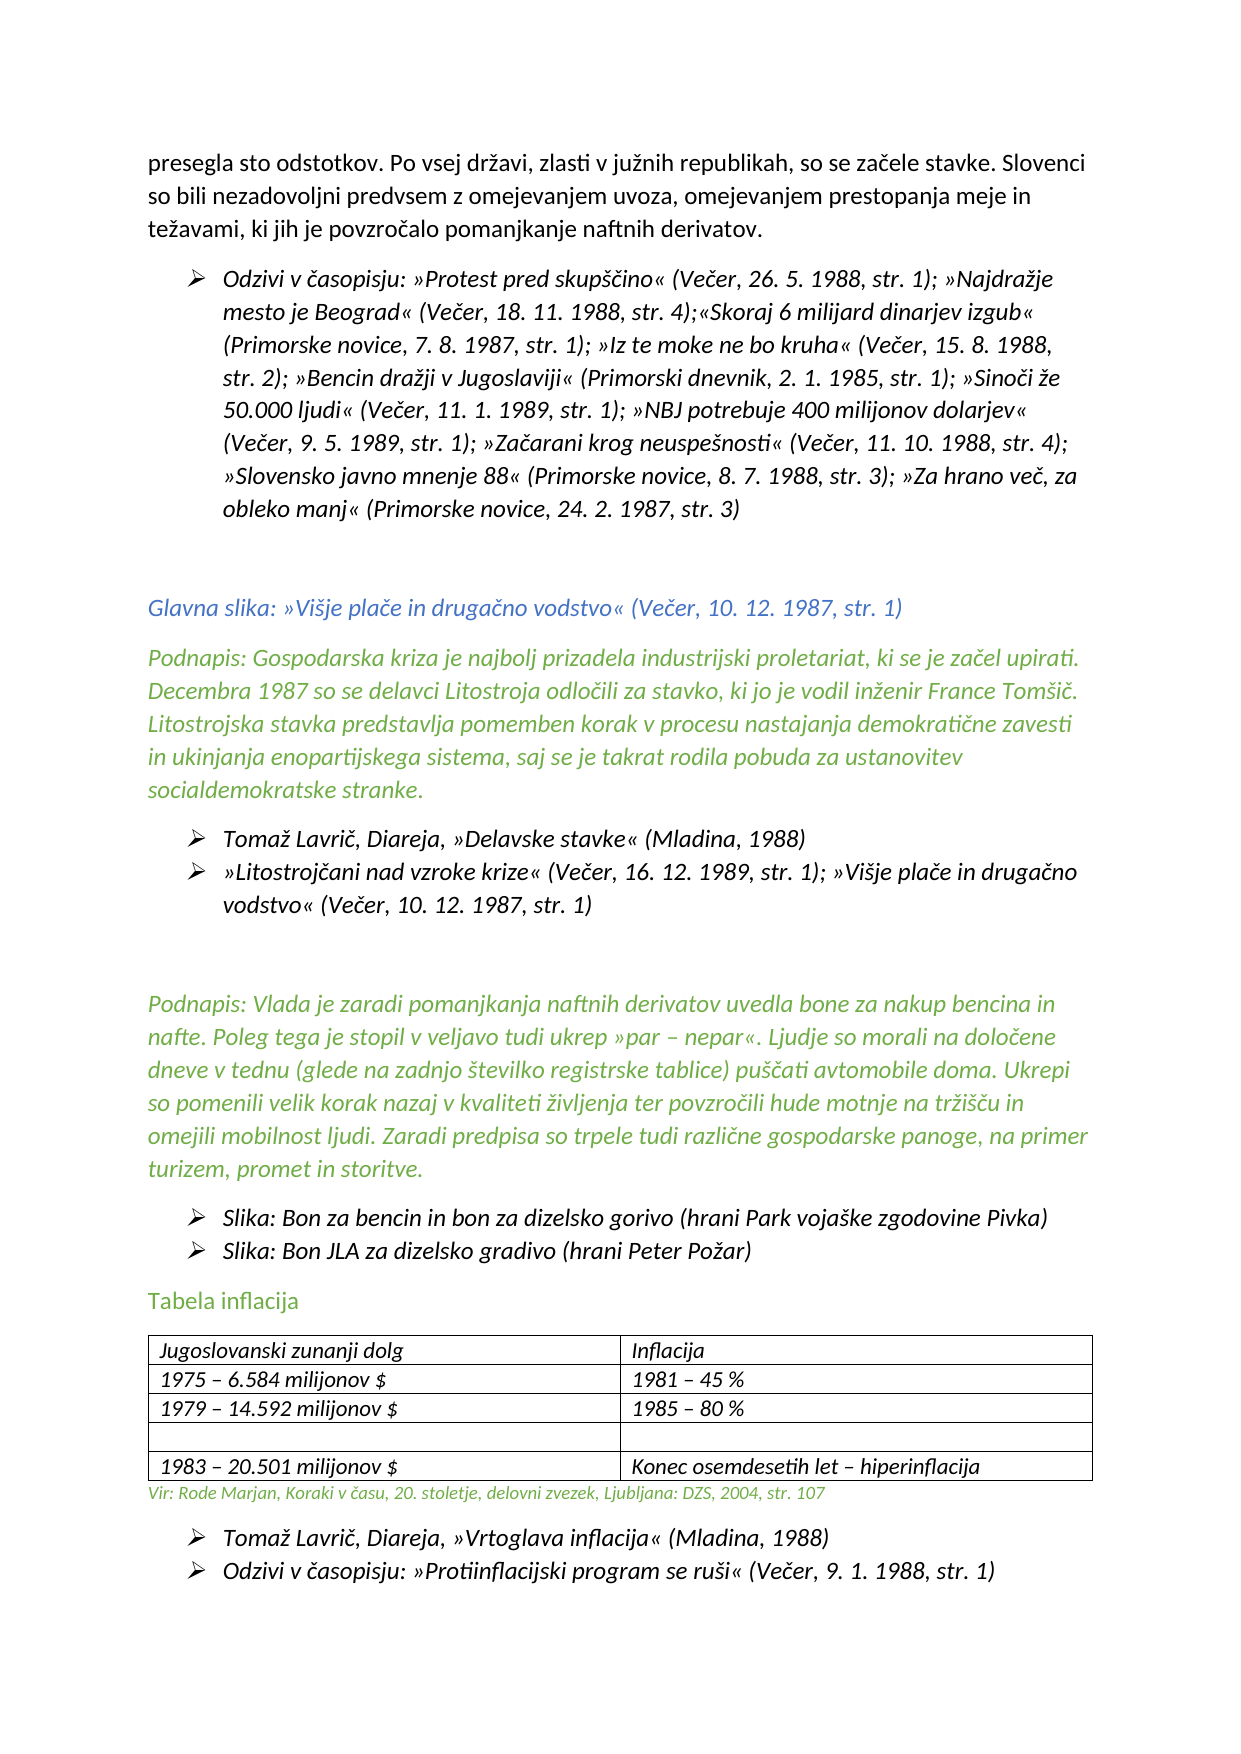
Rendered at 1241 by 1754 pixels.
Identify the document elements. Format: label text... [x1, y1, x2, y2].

list Odzivi v časopisju: »Protest pred skupščino« (Večer, 26. 5. 1988, str. 1); »Najdražje mesto je Beograd« (Večer, 18. 11. 1988, str. 4);«Skoraj 6 milijard dinarjev izgub« (Primorske novice, 7. 8. 1987, str. 1); »Iz te moke ne bo kruha« (Večer, 15. 8. 1988, str. 2); »Bencin dražji v Jugoslaviji« (Primorski dnevnik, 2. 1. 1985, str. 1); »Sinoči že 50.000 ljudi« (Večer, 11. 1. 1989, str. 1); »NBJ potrebuje 400 milijonov dolarjev« (Večer, 9. 5. 1989, str. 1); »Začarani krog neuspešnosti« (Večer, 11. 10. 1988, str. 4); »Slovensko javno mnenje 88« (Primorske novice, 8. 7. 1988, str. 3); »Za hrano več, za obleko manj« (Primorske novice, 24. 2. 1987, str. 3) [185, 263, 1093, 524]
text Tabela inflacija [148, 1285, 1093, 1316]
text Podnapis: Gospodarska kriza je najbolj prizadela industrijski proletariat, ki se je začel upirati. Decembra 1987 so se delavci Litostroja odločili za stavko, ki jo je vodil inženir France Tomšič. Litostrojska stavka predstavlja pomemben korak v procesu nastajanja demokratične zavesti in ukinjanja enopartijskega sistema, saj se je takrat rodila pobuda za ustanovitev socialdemokratske stranke. [148, 642, 1093, 804]
table_cell Konec osemdesetih let – hiperinflacija [621, 1452, 1092, 1480]
table_cell 1979 – 14.592 milijonov $ [149, 1394, 620, 1422]
table_cell 1975 – 6.584 milijonov $ [149, 1365, 620, 1393]
list »Litostrojčani nad vzroke krize« (Večer, 16. 12. 1989, str. 1); »Višje plače in drugačno vodstvo« (Večer, 10. 12. 1987, str. 1) [185, 856, 1093, 920]
table_cell 1985 – 80 % [621, 1394, 1092, 1422]
table_header Jugoslovanski zunanji dolg [149, 1336, 620, 1364]
list Slika: Bon JLA za dizelsko gradivo (hrani Peter Požar) [185, 1236, 1093, 1266]
list Slika: Bon za bencin in bon za dizelsko gorivo (hrani Park vojaške zgodovine Pivka) [185, 1203, 1093, 1233]
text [148, 148, 1093, 244]
table_cell 1981 – 45 % [621, 1365, 1092, 1393]
table_cell [149, 1423, 620, 1451]
text Podnapis: Vlada je zaradi pomanjkanja naftnih derivatov uvedla bone za nakup bencina in nafte. Poleg tega je stopil v veljavo tudi ukrep »par – nepar«. Ljudje so morali na določene dneve v tednu (glede na zadnjo številko registrske tablice) puščati avtomobile doma. Ukrepi so pomenili velik korak nazaj v kvaliteti življenja ter povzročili hude motnje na tržišču in omejili mobilnost ljudi. Zaradi predpisa so trpele tudi različne gospodarske panoge, na primer turizem, promet in storitve. [148, 988, 1093, 1183]
text Glavna slika: »Višje plače in drugačno vodstvo« (Večer, 10. 12. 1987, str. 1) [148, 593, 1093, 623]
table_cell [621, 1423, 1092, 1451]
list Odzivi v časopisju: »Protiinflacijski program se ruši« (Večer, 9. 1. 1988, str. 1) [185, 1555, 1093, 1586]
text Vir: Rode Marjan, Koraki v času, 20. stoletje, delovni zvezek, Ljubljana: DZS, 2004, str. 107 [148, 1481, 1093, 1504]
table_cell 1983 – 20.501 milijonov $ [149, 1452, 620, 1480]
list Tomaž Lavrič, Diareja, »Vrtoglava inflacija« (Mladina, 1988) [185, 1522, 1093, 1553]
table_header Inflacija [621, 1336, 1092, 1364]
list Tomaž Lavrič, Diareja, »Delavske stavke« (Mladina, 1988) [185, 823, 1093, 854]
